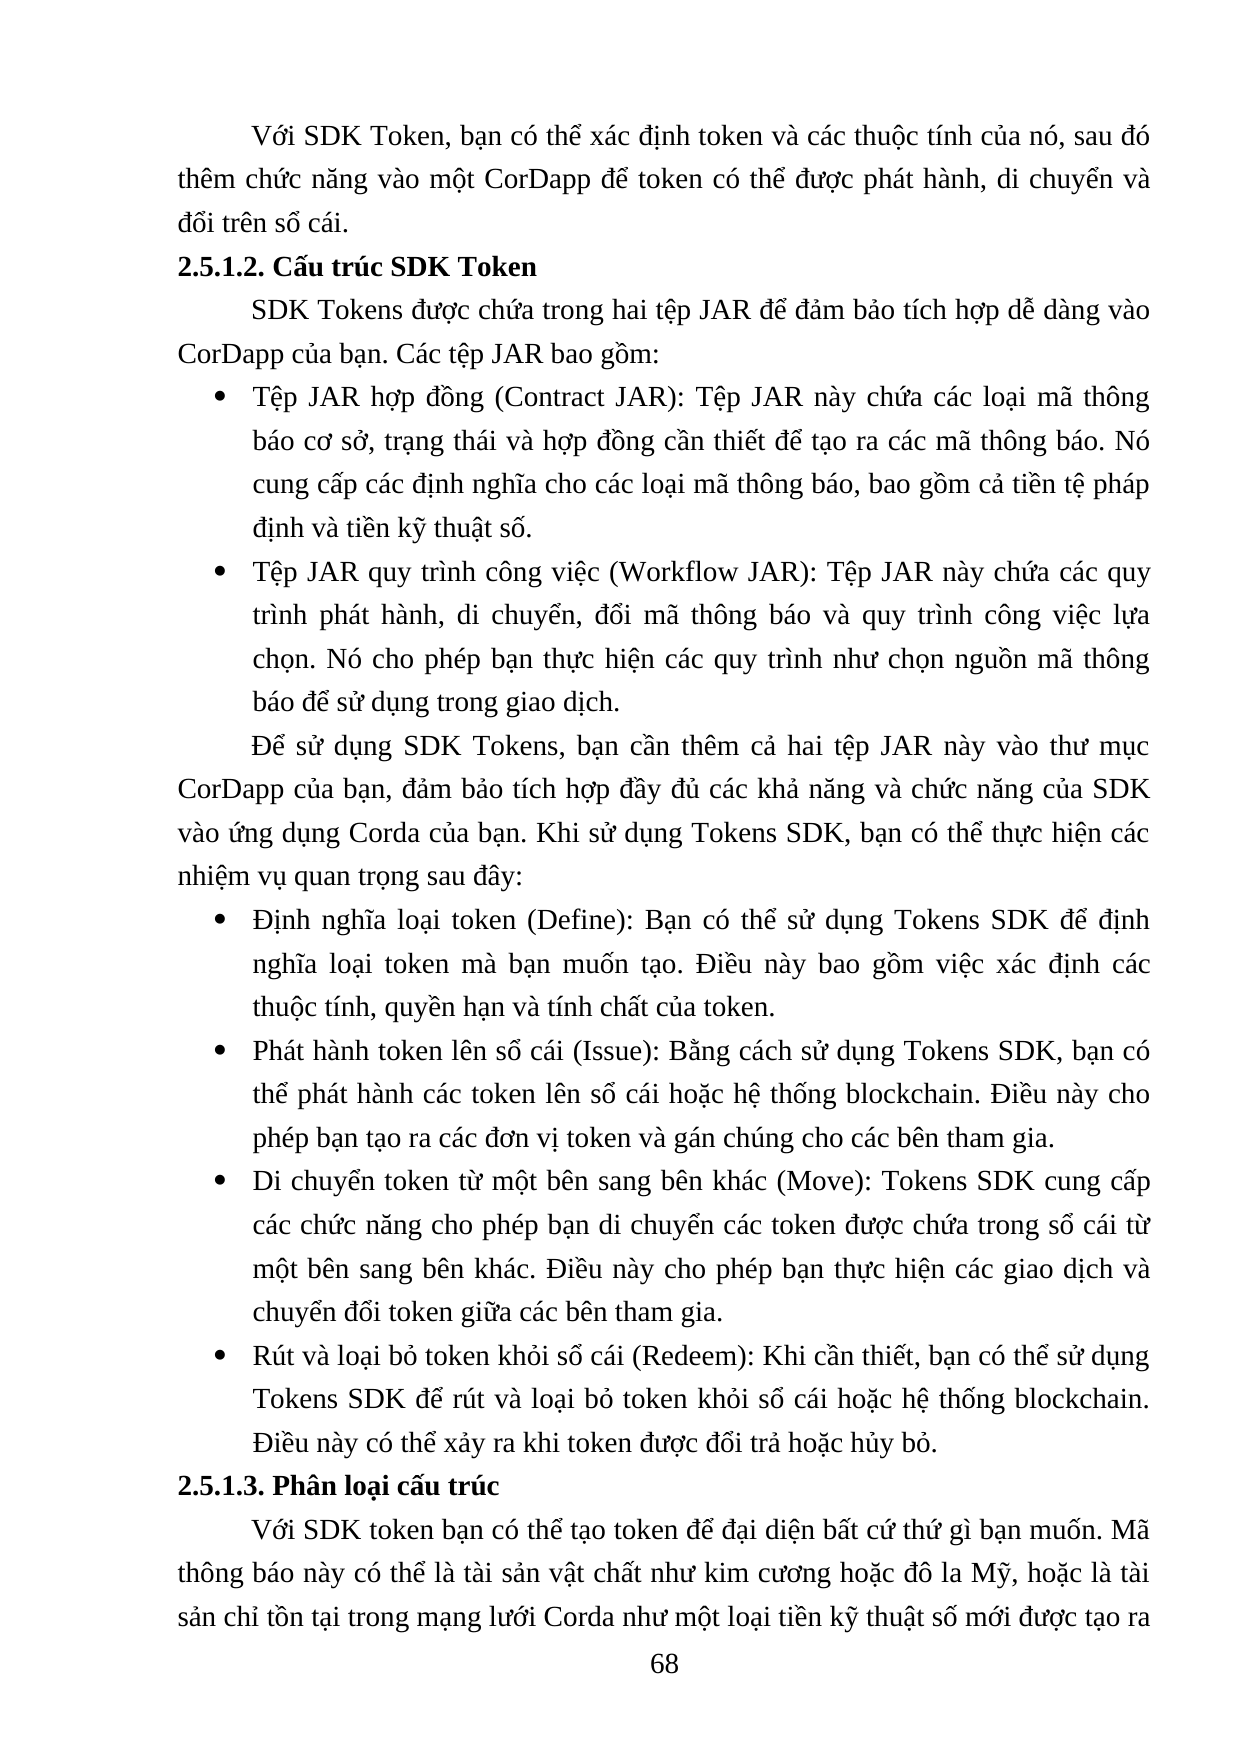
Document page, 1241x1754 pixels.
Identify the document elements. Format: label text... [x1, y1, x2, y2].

list Với SDK Token, bạn có thể xác định token và các thuộc tính của nó, sau đó thêm chức năng vào một CorDapp để token có thể được phát hành, di chuyển và đổi trên sổ cái. [177, 118, 1152, 239]
list Tệp JAR quy trình công việc (Workflow JAR): Tệp JAR này chứa các quy trình phát hành, di chuyển, đổi mã thông báo và quy trình công việc lựa chọn. Nó cho phép bạn thực hiện các quy trình như chọn nguồn mã thông báo để sử dụng trong giao dịch. [215, 554, 1152, 718]
list Để sử dụng SDK Tokens, bạn cần thêm cả hai tệp JAR này vào thư mục CorDapp của bạn, đảm bảo tích hợp đầy đủ các khả năng và chức năng của SDK vào ứng dụng Corda của bạn. Khi sử dụng Tokens SDK, bạn có thể thực hiện các nhiệm vụ quan trọng sau đây: [177, 728, 1152, 892]
list Rút và loại bỏ token khỏi sổ cái (Redeem): Khi cần thiết, bạn có thể sử dụng Tokens SDK để rút và loại bỏ token khỏi sổ cái hoặc hệ thống blockchain. Điều này có thể xảy ra khi token được đổi trả hoặc hủy bỏ. [215, 1338, 1152, 1458]
list Di chuyển token từ một bên sang bên khác (Move): Tokens SDK cung cấp các chức năng cho phép bạn di chuyển các token được chứa trong sổ cái từ một bên sang bên khác. Điều này cho phép bạn thực hiện các giao dịch và chuyển đổi token giữa các bên tham gia. [215, 1163, 1152, 1328]
list Định nghĩa loại token (Define): Bạn có thể sử dụng Tokens SDK để định nghĩa loại token mà bạn muốn tạo. Điều này bao gồm việc xác định các thuộc tính, quyền hạn và tính chất của token. [215, 902, 1152, 1023]
list Phát hành token lên sổ cái (Issue): Bằng cách sử dụng Tokens SDK, bạn có thể phát hành các token lên sổ cái hoặc hệ thống blockchain. Điều này cho phép bạn tạo ra các đơn vị token và gán chúng cho các bên tham gia. [215, 1033, 1152, 1153]
list Tệp JAR hợp đồng (Contract JAR): Tệp JAR này chứa các loại mã thông báo cơ sở, trạng thái và hợp đồng cần thiết để tạo ra các mã thông báo. Nó cung cấp các định nghĩa cho các loại mã thông báo, bao gồm cả tiền tệ pháp định và tiền kỹ thuật số. [215, 379, 1152, 544]
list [177, 1512, 1152, 1633]
list SDK Tokens được chứa trong hai tệp JAR để đảm bảo tích hợp dễ dàng vào CorDapp của bạn. Các tệp JAR bao gồm: [177, 292, 1152, 369]
text Cấu trúc SDK Token [177, 249, 1152, 282]
text Phân loại cấu trúc [177, 1468, 1152, 1502]
